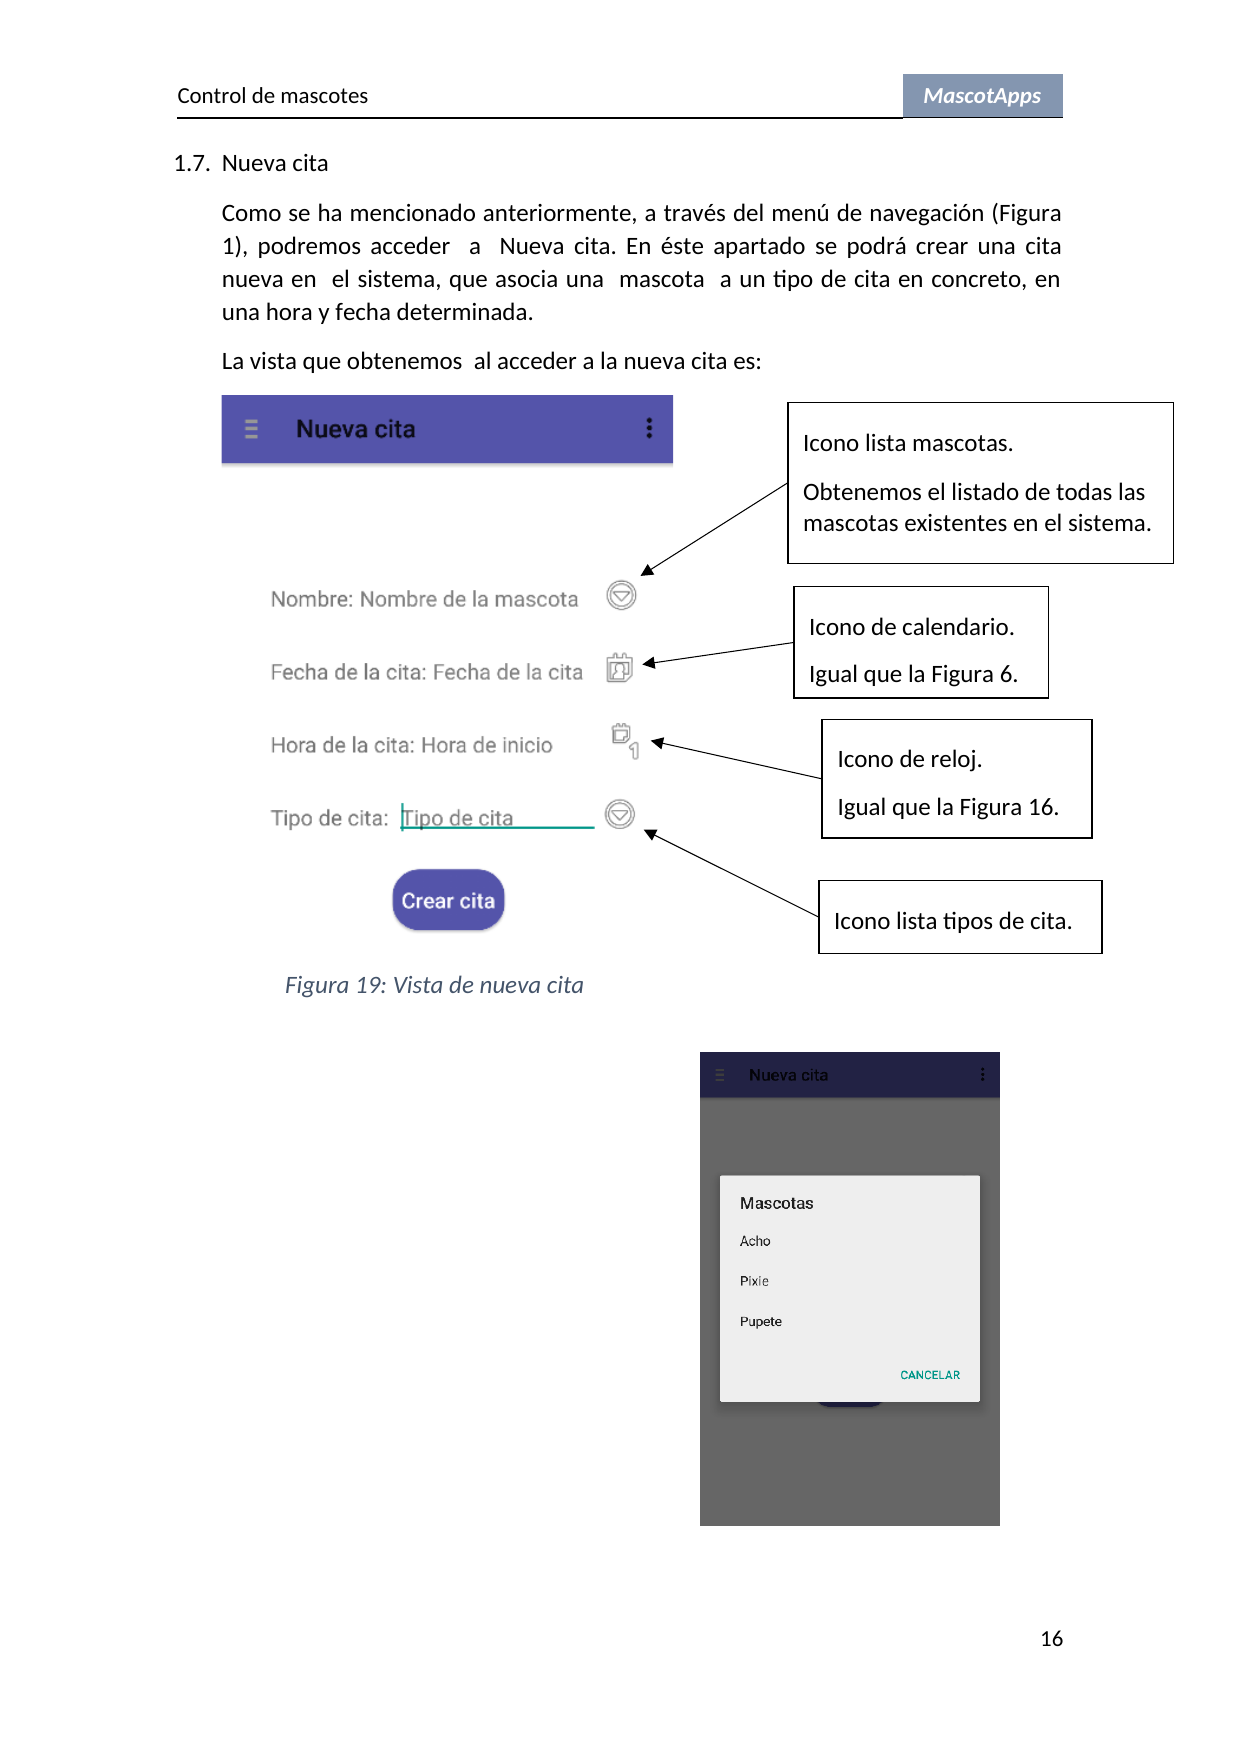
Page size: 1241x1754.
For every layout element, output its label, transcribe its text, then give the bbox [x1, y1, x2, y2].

list Como se ha mencionado anteriormente, a través del menú de navegación (Figura 1), podremos acceder a Nueva cita. En éste apartado se podrá crear una cita nueva en el sistema, que asocia una mascota a un tipo de cita en concreto, en una hora y fecha determinada. [222, 197, 1063, 326]
text La vista que obtenemos al acceder a la nueva cita es: [222, 346, 1063, 376]
list Nueva cita [192, 148, 1063, 178]
